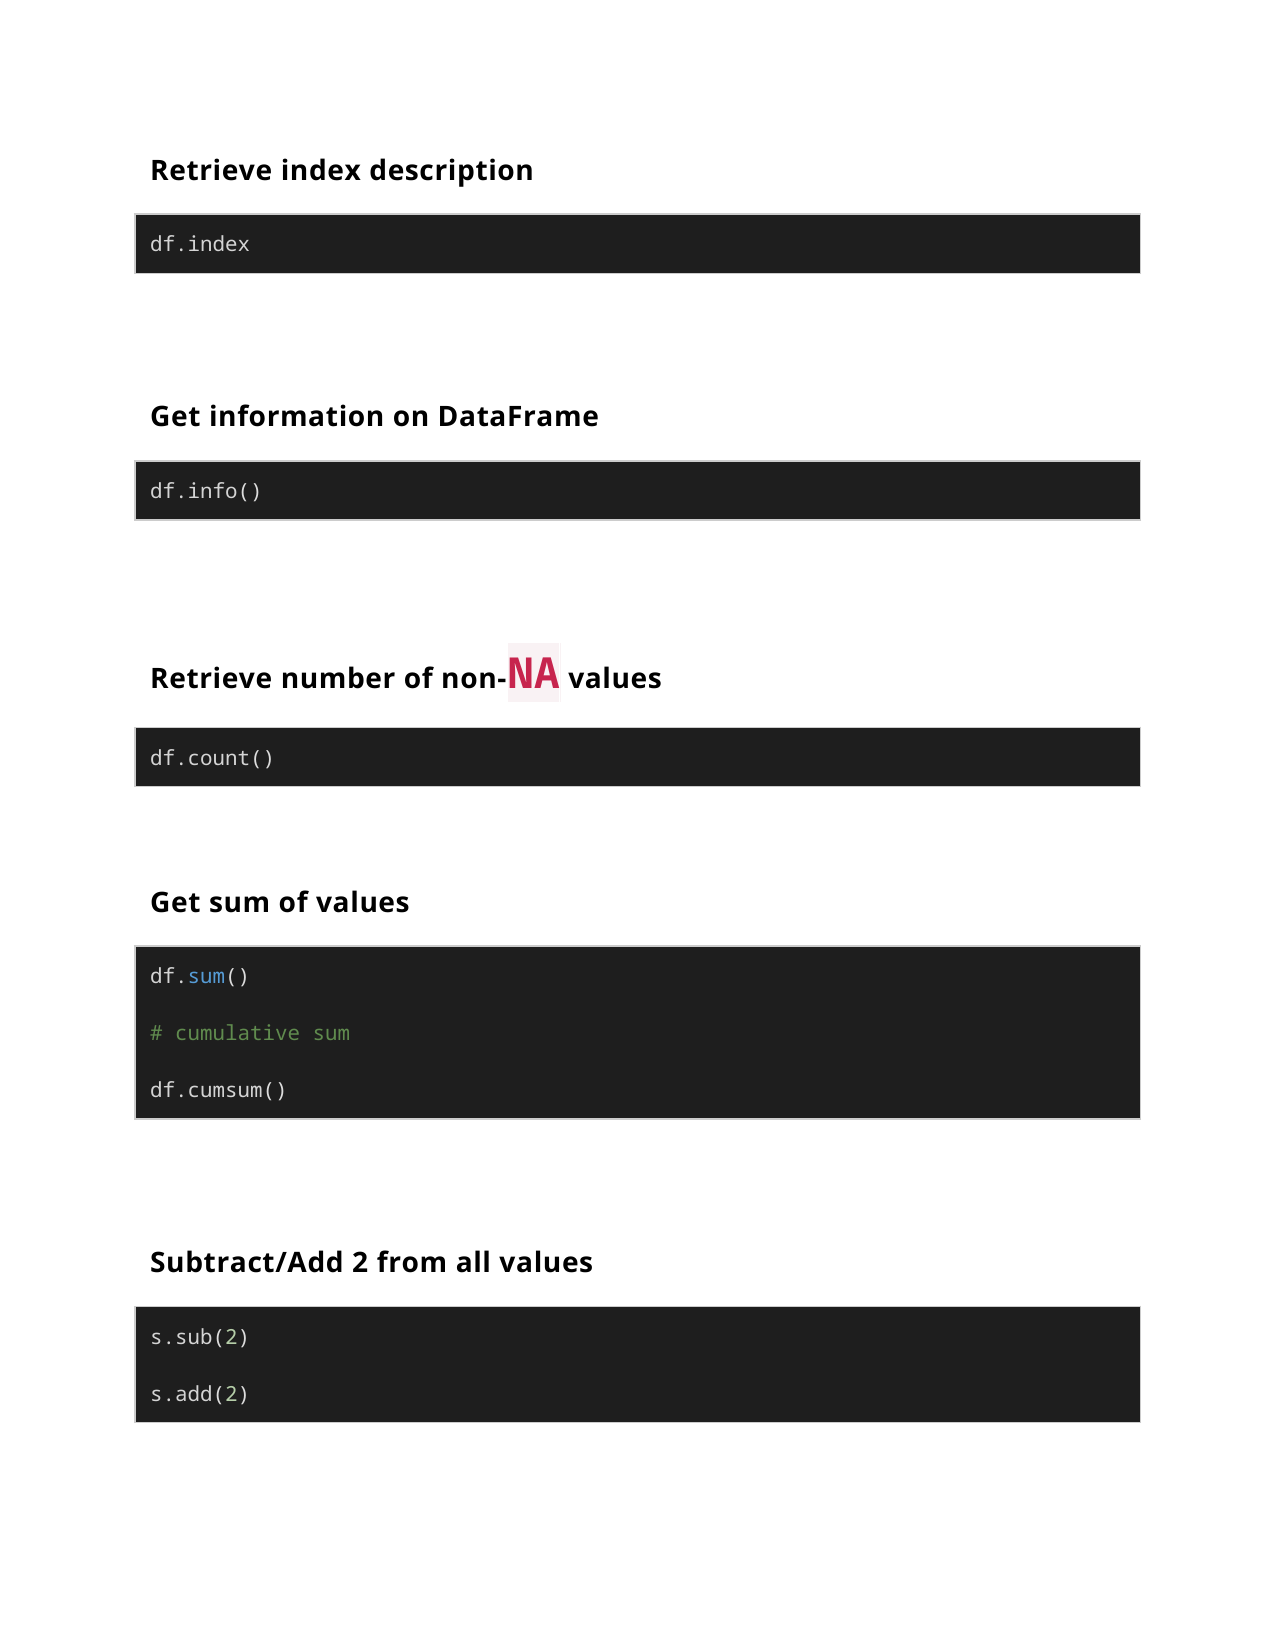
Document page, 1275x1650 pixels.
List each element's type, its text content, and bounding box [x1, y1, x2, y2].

text Retrieve number of non-NA values [561, 643, 1125, 702]
text Get sum of values [150, 882, 1125, 920]
text Retrieve index description [150, 150, 1125, 188]
text Retrieve number of non-NA values [150, 643, 508, 702]
text df.sum() # cumulative sum df.cumsum() [136, 947, 1140, 1118]
text df.count() [136, 728, 1140, 786]
text df.index [136, 215, 1140, 273]
text Get information on DataFrame [150, 397, 1125, 435]
text df.info() [136, 462, 1140, 519]
text Subtract/Add 2 from all values [150, 1242, 1125, 1281]
text s.sub(2) s.add(2) [136, 1307, 1140, 1422]
